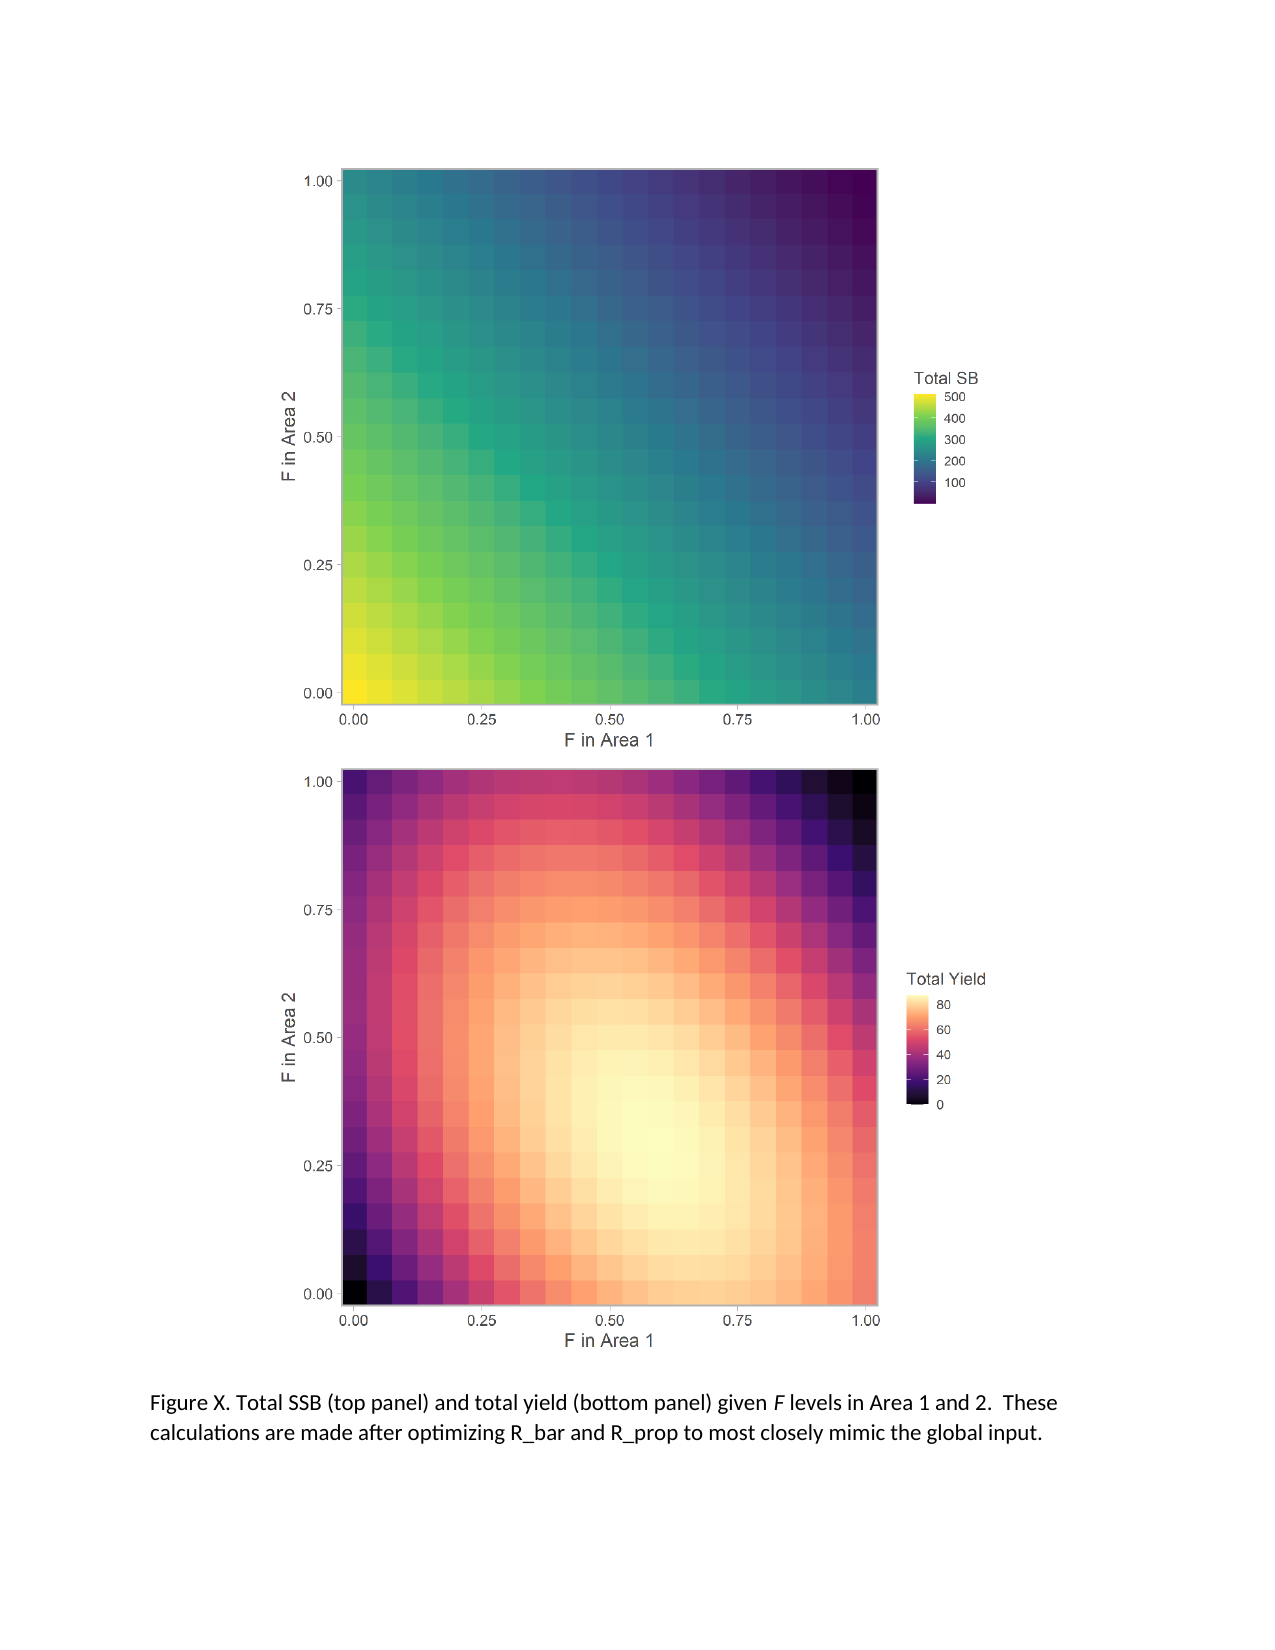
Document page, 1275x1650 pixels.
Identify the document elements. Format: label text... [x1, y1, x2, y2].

picture [150, 150, 1125, 1369]
text Figure X. Total SSB (top panel) and total yield (bottom panel) given F levels in Area 1 and 2. These calculations are made after optimizing R_bar and R_prop to most closely mimic the global input. [150, 1388, 1125, 1446]
